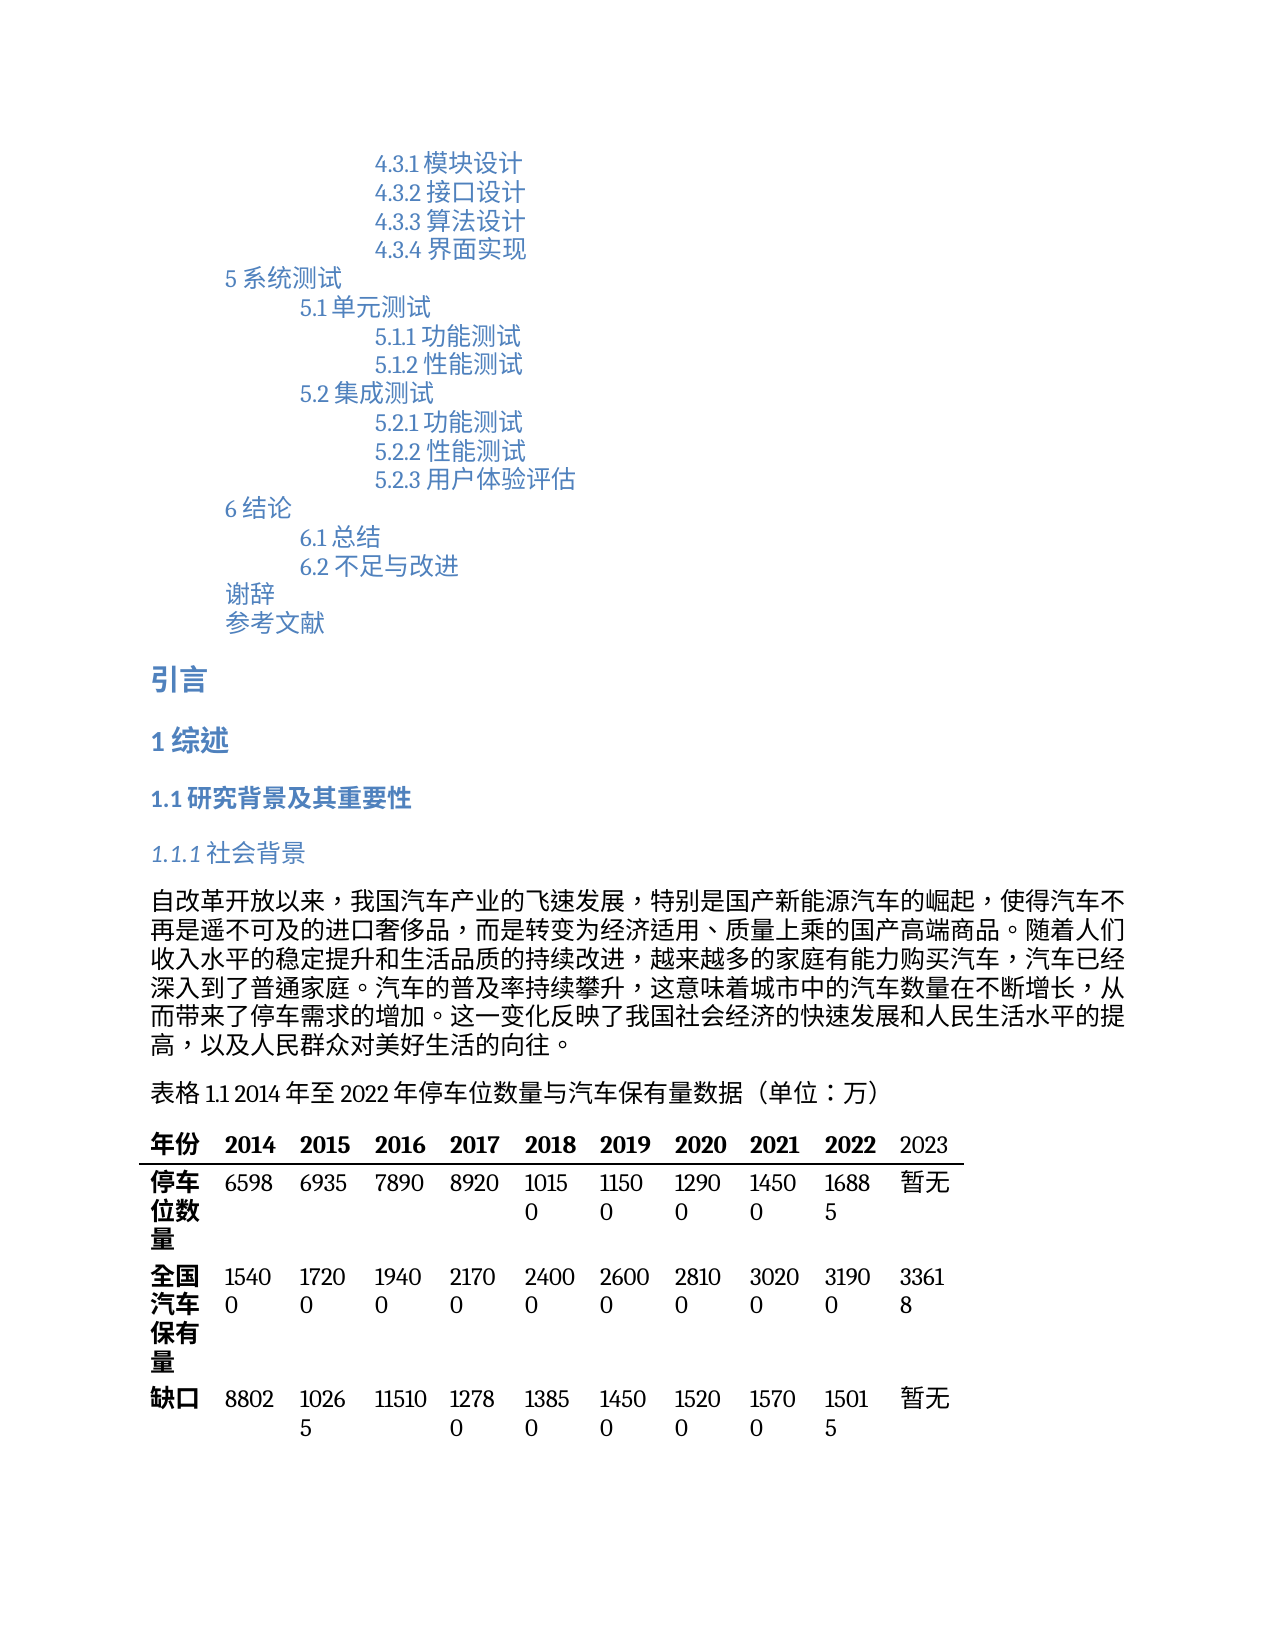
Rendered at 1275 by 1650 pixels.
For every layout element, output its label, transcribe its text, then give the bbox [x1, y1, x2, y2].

subtitle 1.1 研究背景及其重要性 [150, 781, 1125, 815]
table_header 2018 [514, 1127, 589, 1163]
table_cell 6935 [289, 1165, 364, 1259]
table_header 2019 [589, 1127, 664, 1163]
table_cell 16885 [814, 1165, 889, 1259]
table_cell 全国汽车保有量 [139, 1259, 214, 1381]
table_cell 26000 [589, 1259, 664, 1381]
table_cell 15400 [214, 1259, 289, 1381]
table_header 2021 [739, 1127, 814, 1163]
table_cell 31900 [814, 1259, 889, 1381]
table_cell 暂无 [889, 1381, 964, 1446]
table_header 2014 [214, 1127, 289, 1163]
table_header 2023 [889, 1127, 964, 1163]
table_cell 33618 [889, 1259, 964, 1381]
table_header 年份 [139, 1127, 214, 1163]
table_cell 19400 [364, 1259, 439, 1381]
table_cell 缺口 [139, 1381, 214, 1446]
table_cell 14500 [739, 1165, 814, 1259]
table_cell 12780 [439, 1381, 514, 1446]
subtitle 1 综述 [150, 720, 1125, 760]
table_header 2020 [664, 1127, 739, 1163]
table_cell 8920 [439, 1165, 514, 1259]
table_cell 暂无 [889, 1165, 964, 1259]
table_cell 24000 [514, 1259, 589, 1381]
table_header 2016 [364, 1127, 439, 1163]
table_cell 11500 [589, 1165, 664, 1259]
table_cell 15700 [739, 1381, 814, 1446]
table_cell 12900 [664, 1165, 739, 1259]
table_cell 15200 [664, 1381, 739, 1446]
table_header 2022 [814, 1127, 889, 1163]
text 自改革开放以来，我国汽车产业的飞速发展，特别是国产新能源汽车的崛起，使得汽车不再是遥不可及的进口奢侈品，而是转变为经济适用、质量上乘的国产高端商品。随着人们收入水平的稳定提升和生活品质的持续改进，越来越多的家庭有能力购买汽车，汽车已经深入到了普通家庭。汽车的普及率持续攀升，这意味着城市中的汽车数量在不断增长，从而带来了停车需求的增加。这一变化反映了我国社会经济的快速发展和人民生活水平的提高，以及人民群众对美好生活的向往。 [150, 888, 1125, 1061]
subtitle 1.1.1 社会背景 [150, 836, 1125, 869]
subtitle 引言 [150, 659, 1125, 699]
table_cell 14500 [589, 1381, 664, 1446]
table_cell 7890 [364, 1165, 439, 1259]
table_cell 30200 [739, 1259, 814, 1381]
table_cell 21700 [439, 1259, 514, 1381]
text 表格 1.1 2014年至2022年停车位数量与汽车保有量数据（单位：万） [150, 1079, 1125, 1108]
table_cell 停车位数量 [139, 1165, 214, 1259]
table_cell 17200 [289, 1259, 364, 1381]
table_cell 10265 [289, 1381, 364, 1446]
table_cell 10150 [514, 1165, 589, 1259]
table_header 2017 [439, 1127, 514, 1163]
table_cell 28100 [664, 1259, 739, 1381]
table_header 2015 [289, 1127, 364, 1163]
table_cell 8802 [214, 1381, 289, 1446]
table_cell 13850 [514, 1381, 589, 1446]
table_cell 11510 [364, 1381, 439, 1446]
table_cell 15015 [814, 1381, 889, 1446]
table_cell 6598 [214, 1165, 289, 1259]
